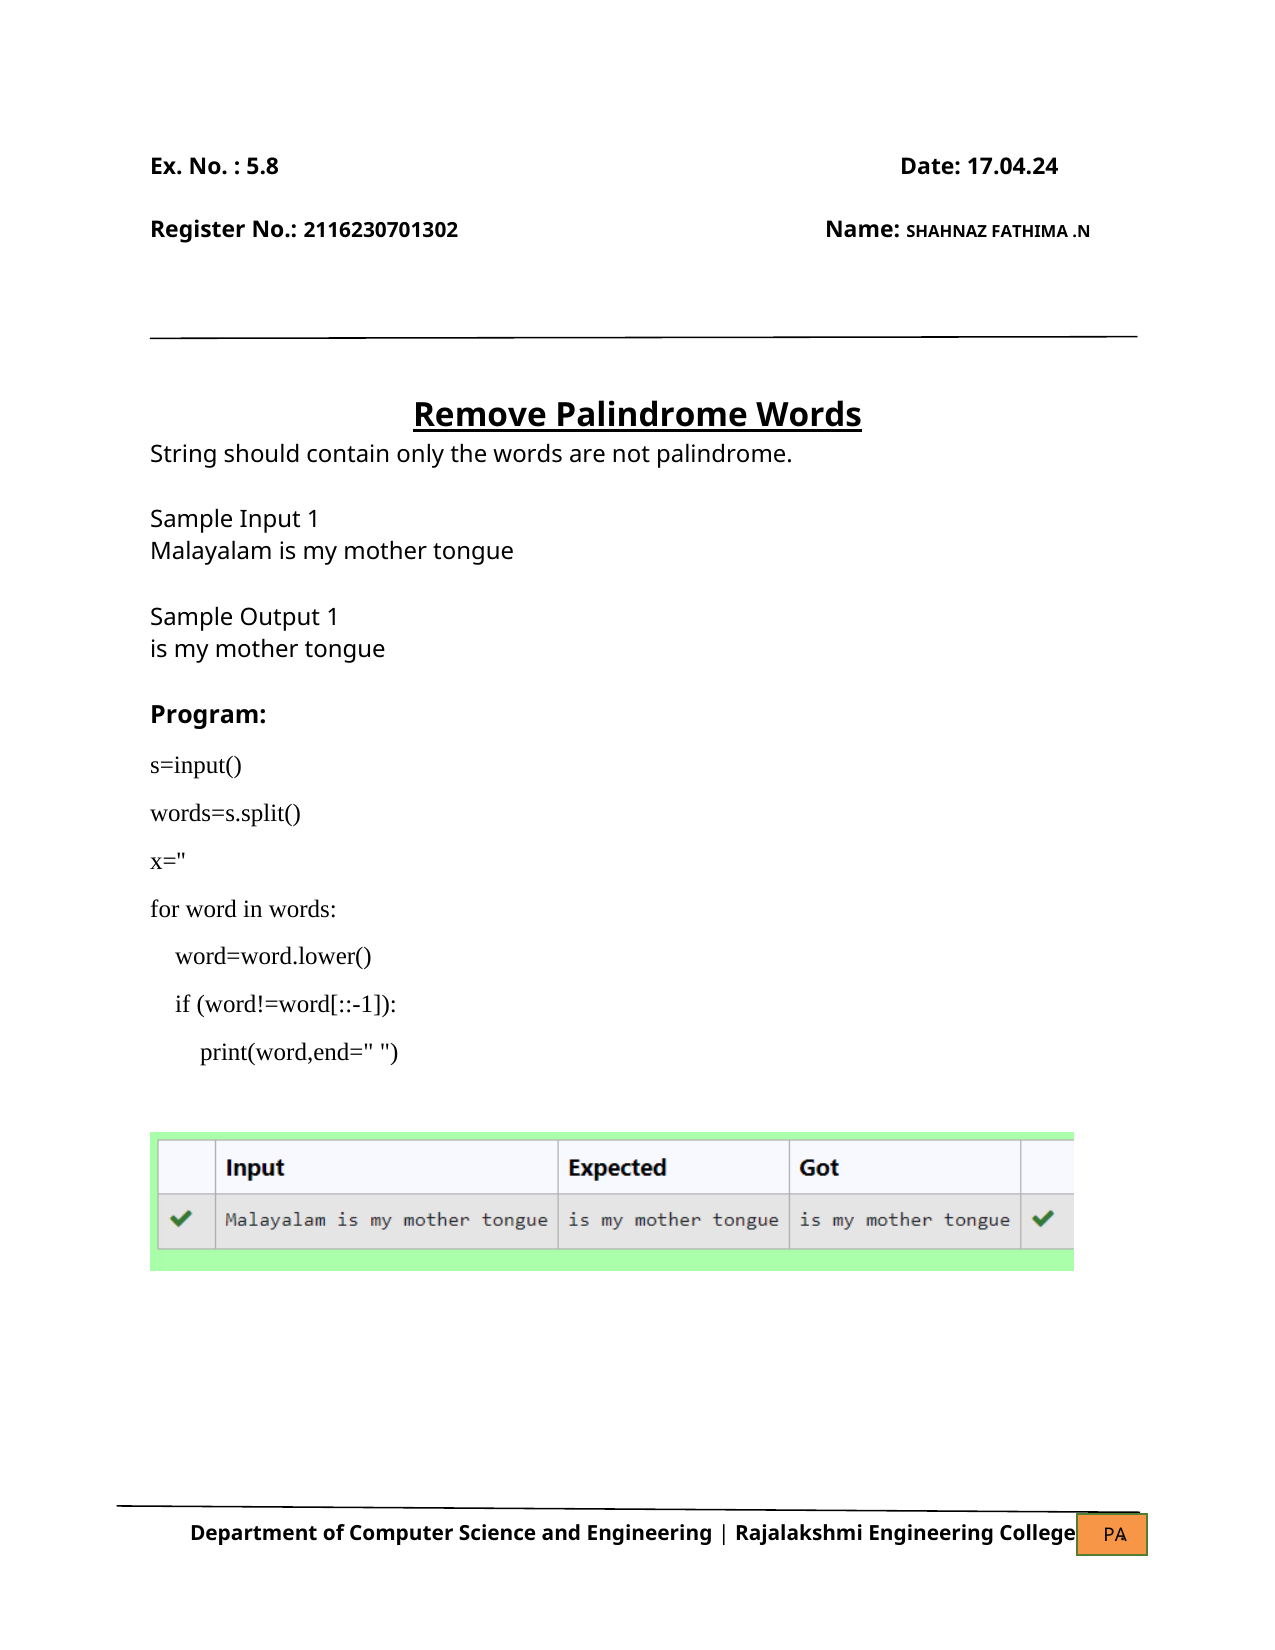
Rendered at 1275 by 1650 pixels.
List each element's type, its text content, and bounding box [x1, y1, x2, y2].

text words=s.split() [150, 798, 1125, 827]
text for word in words: [150, 894, 1125, 922]
text Malayalam is my mother tongue [150, 534, 1125, 567]
text Register No.: 2116230701302 Name: SHAHNAZ FATHIMA .N [150, 213, 1125, 244]
text String should contain only the words are not palindrome. [150, 436, 1125, 469]
text Sample Output 1 [150, 599, 1125, 632]
picture [150, 1132, 1074, 1271]
text x='' [150, 846, 1125, 875]
text Remove Palindrome Words [150, 391, 1125, 436]
text Program: [150, 697, 1125, 731]
text Sample Input 1 [150, 502, 1125, 534]
text Ex. No. : 5.8 Date: 17.04.24 [150, 150, 1125, 181]
text s=input() [150, 751, 1125, 779]
text if (word!=word[::-1]): [150, 989, 1125, 1018]
text word=word.lower() [150, 941, 1125, 970]
text is my mother tongue [150, 632, 1125, 664]
text print(word,end=" ") [150, 1037, 1125, 1066]
